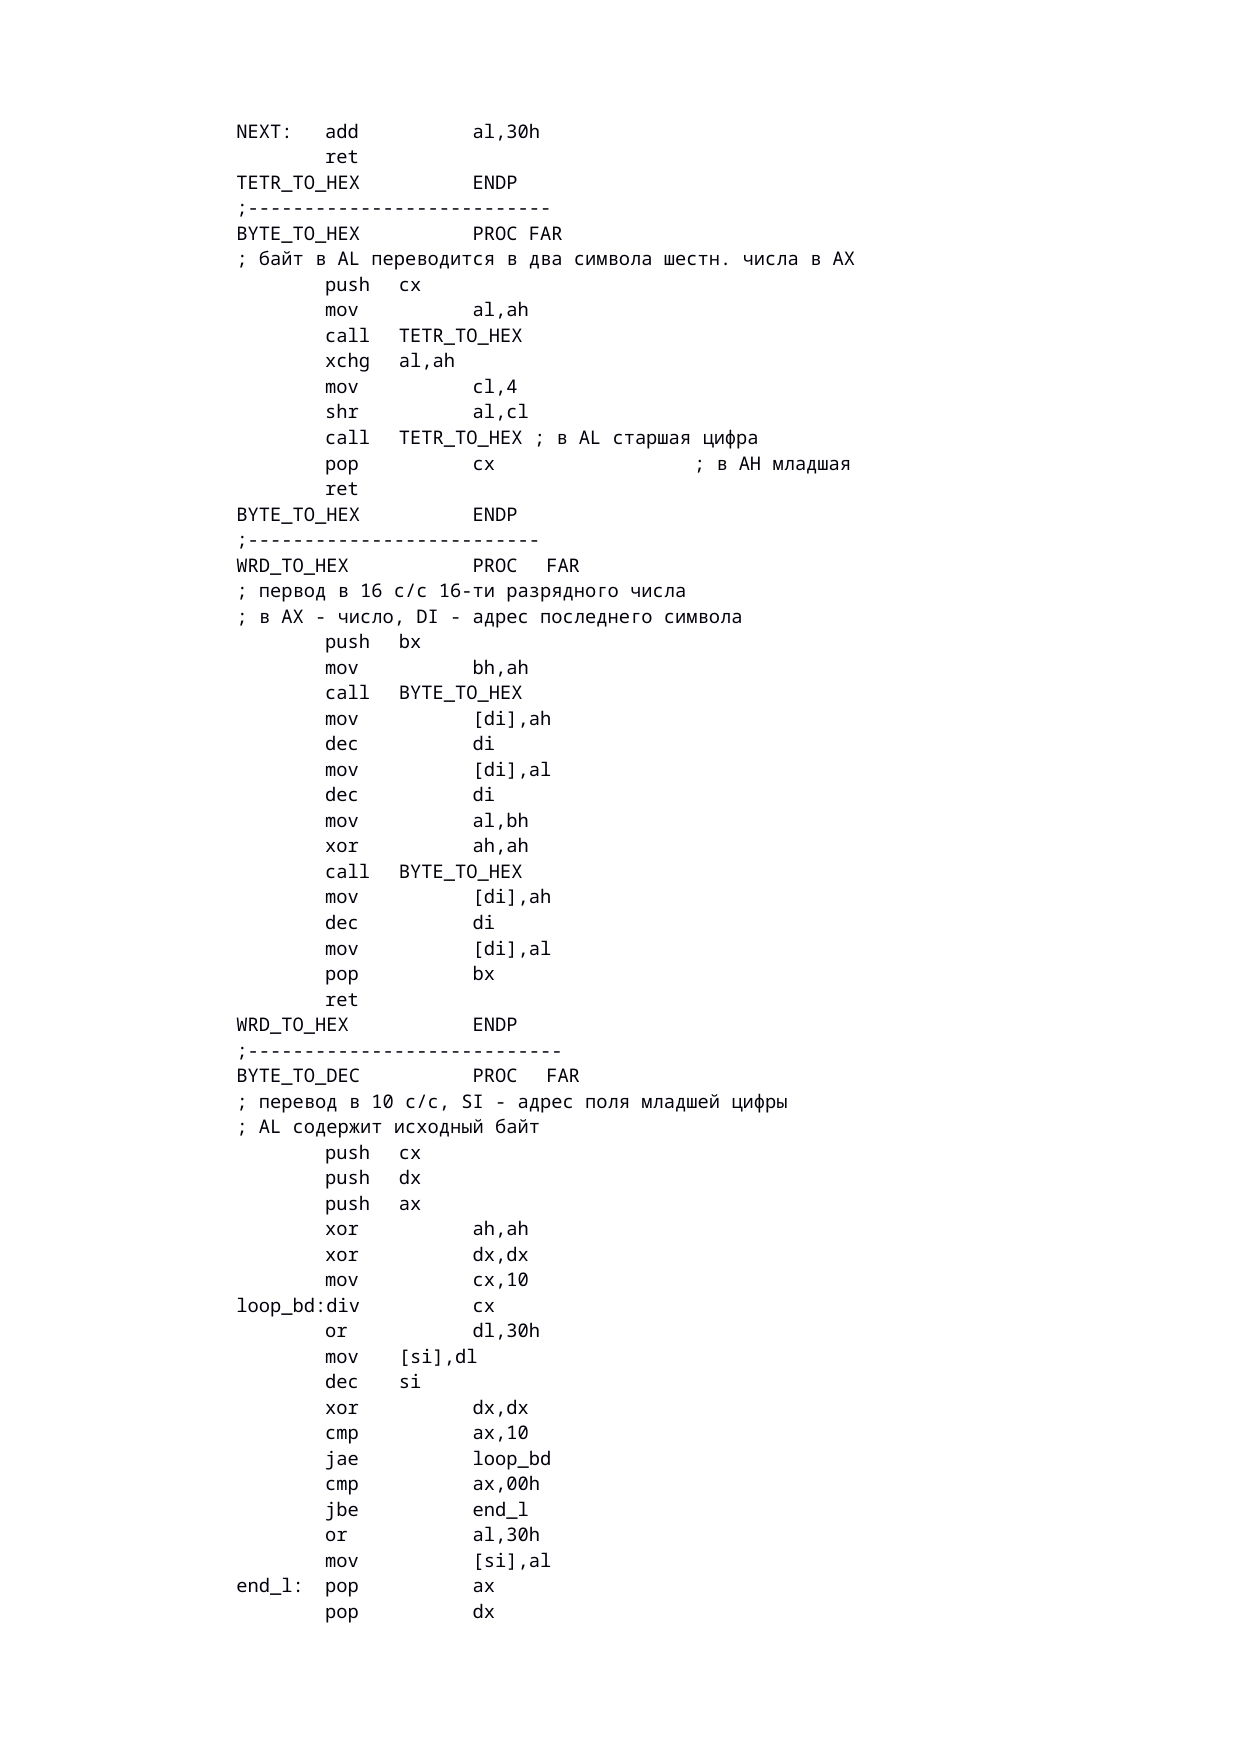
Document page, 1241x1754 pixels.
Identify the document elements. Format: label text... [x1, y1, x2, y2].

text call TETR_TO_HEX ; в AL старшая цифра [177, 424, 1152, 450]
text mov [di],al [177, 935, 1152, 960]
text xor ah,ah [177, 1216, 1152, 1241]
text dec di [177, 909, 1152, 935]
text ; AL содержит исходный байт [177, 1113, 1152, 1139]
text mov [si],al [177, 1547, 1152, 1573]
text mov al,ah [177, 297, 1152, 322]
text dec di [177, 731, 1152, 756]
text dec si [177, 1369, 1152, 1394]
text xchg al,ah [177, 348, 1152, 373]
text ret [177, 144, 1152, 169]
text WRD_TO_HEX PROC FAR [177, 552, 1152, 577]
text xor ah,ah [177, 833, 1152, 858]
text call TETR_TO_HEX [177, 322, 1152, 348]
text BYTE_TO_DEC PROC FAR [177, 1062, 1152, 1088]
text ; байт в AL переводится в два символа шестн. числа в AX [177, 246, 1152, 271]
text push dx [177, 1164, 1152, 1190]
text ; в AX - число, DI - адрес последнего символа [177, 603, 1152, 628]
text xor dx,dx [177, 1394, 1152, 1420]
text ;--------------------------- [177, 195, 1152, 220]
text call BYTE_TO_HEX [177, 858, 1152, 884]
text mov [di],ah [177, 705, 1152, 731]
text mov [si],dl [177, 1343, 1152, 1369]
text mov bh,ah [177, 654, 1152, 679]
text xor dx,dx [177, 1241, 1152, 1267]
text dec di [177, 782, 1152, 807]
text pop cx ; в AH младшая [177, 450, 1152, 475]
text mov cx,10 [177, 1267, 1152, 1292]
text ret [177, 475, 1152, 501]
text WRD_TO_HEX ENDP [177, 1011, 1152, 1037]
text TETR_TO_HEX ENDP [177, 169, 1152, 195]
text pop bx [177, 960, 1152, 986]
text ; первод в 16 с/с 16-ти разрядного числа [177, 577, 1152, 603]
text ; перевод в 10 с/с, SI - адрес поля младшей цифры [177, 1088, 1152, 1113]
text end_l: pop ax [177, 1573, 1152, 1598]
text ;-------------------------- [177, 526, 1152, 552]
text push ax [177, 1190, 1152, 1216]
text or dl,30h [177, 1318, 1152, 1343]
text mov [di],ah [177, 884, 1152, 909]
text mov al,bh [177, 807, 1152, 833]
text BYTE_TO_HEX PROC FAR [177, 220, 1152, 246]
text NEXT: add al,30h [177, 118, 1152, 144]
text jae loop_bd [177, 1445, 1152, 1471]
text mov cl,4 [177, 373, 1152, 399]
text mov [di],al [177, 756, 1152, 782]
text cmp ax,00h [177, 1471, 1152, 1496]
text pop dx [177, 1598, 1152, 1624]
text shr al,cl [177, 399, 1152, 424]
text ;---------------------------- [177, 1037, 1152, 1062]
text cmp ax,10 [177, 1420, 1152, 1445]
text BYTE_TO_HEX ENDP [177, 501, 1152, 526]
text push bx [177, 628, 1152, 654]
text push cx [177, 271, 1152, 297]
text push cx [177, 1139, 1152, 1164]
text call BYTE_TO_HEX [177, 679, 1152, 705]
text ret [177, 986, 1152, 1011]
text jbe end_l [177, 1496, 1152, 1522]
text or al,30h [177, 1522, 1152, 1547]
text loop_bd:div cx [177, 1292, 1152, 1318]
